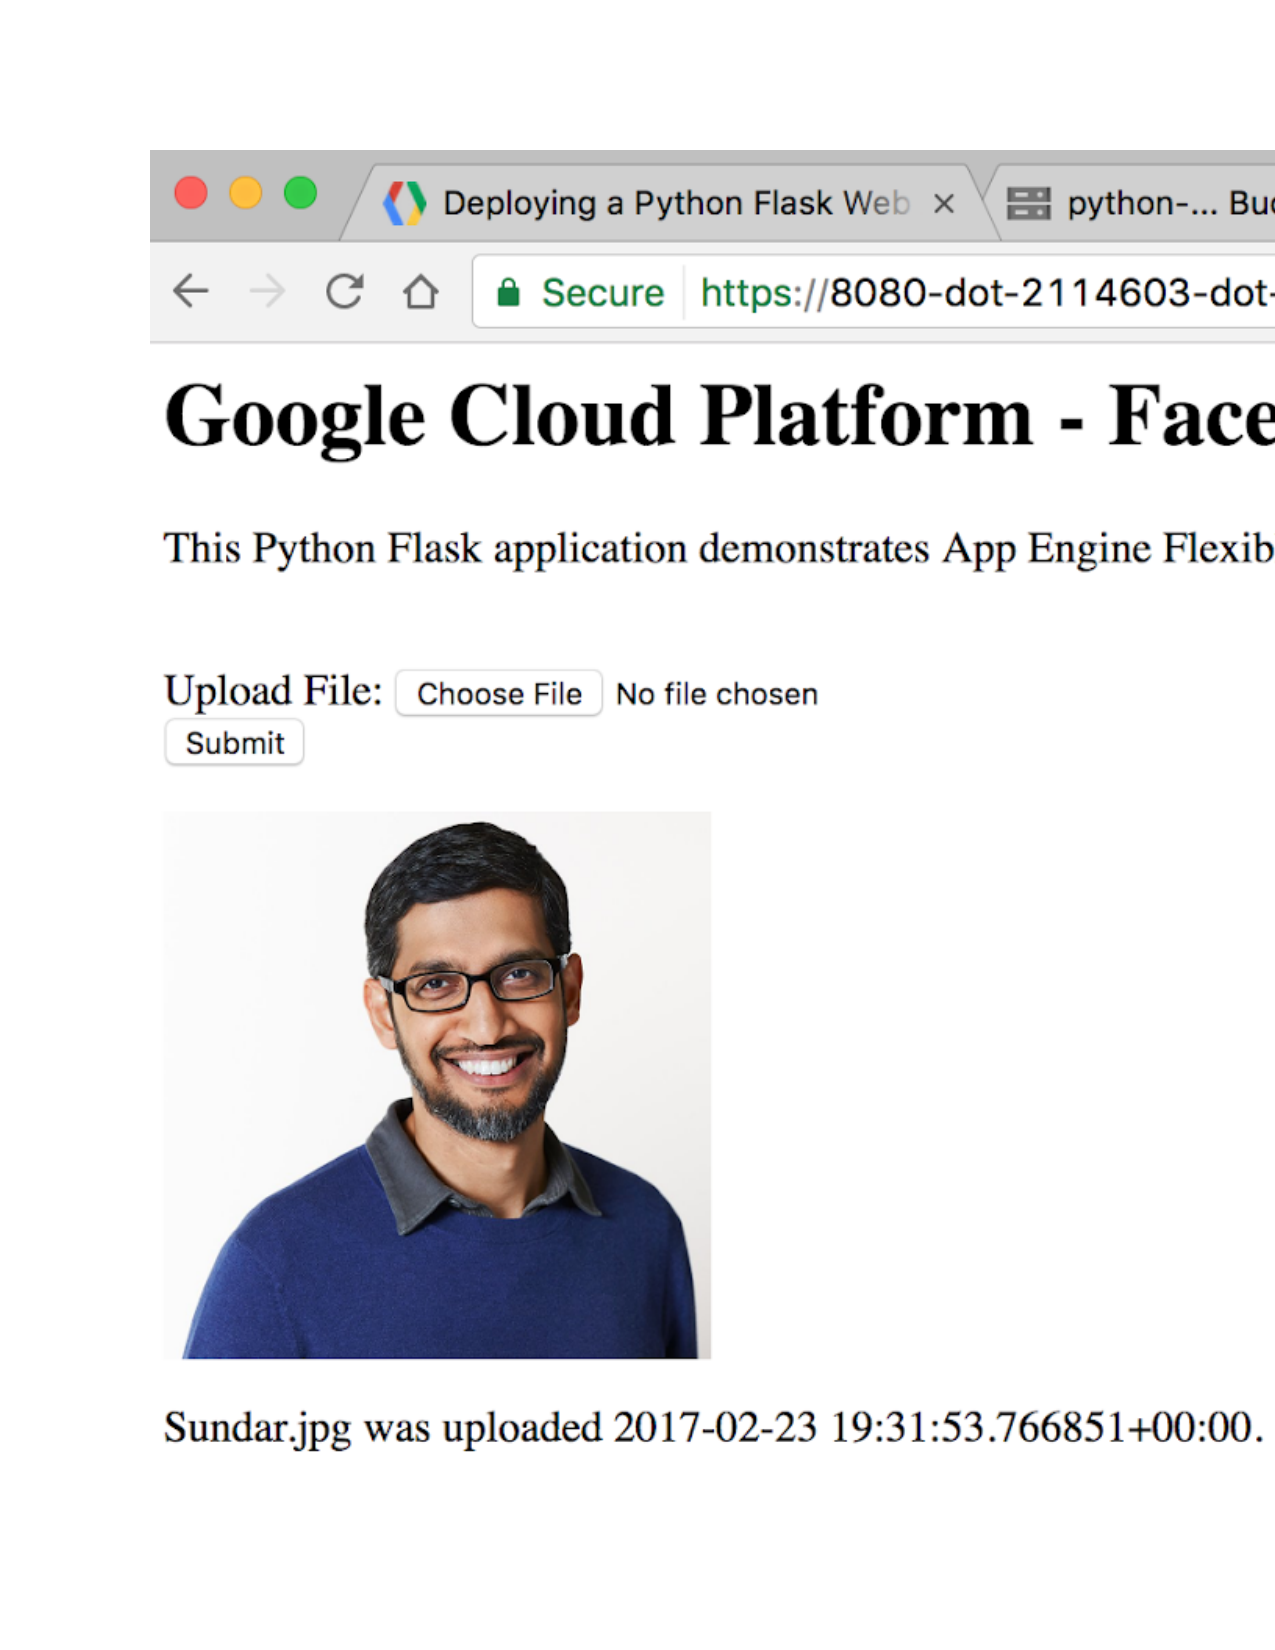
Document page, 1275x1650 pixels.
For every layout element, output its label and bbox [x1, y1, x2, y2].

picture [150, 150, 1275, 1501]
